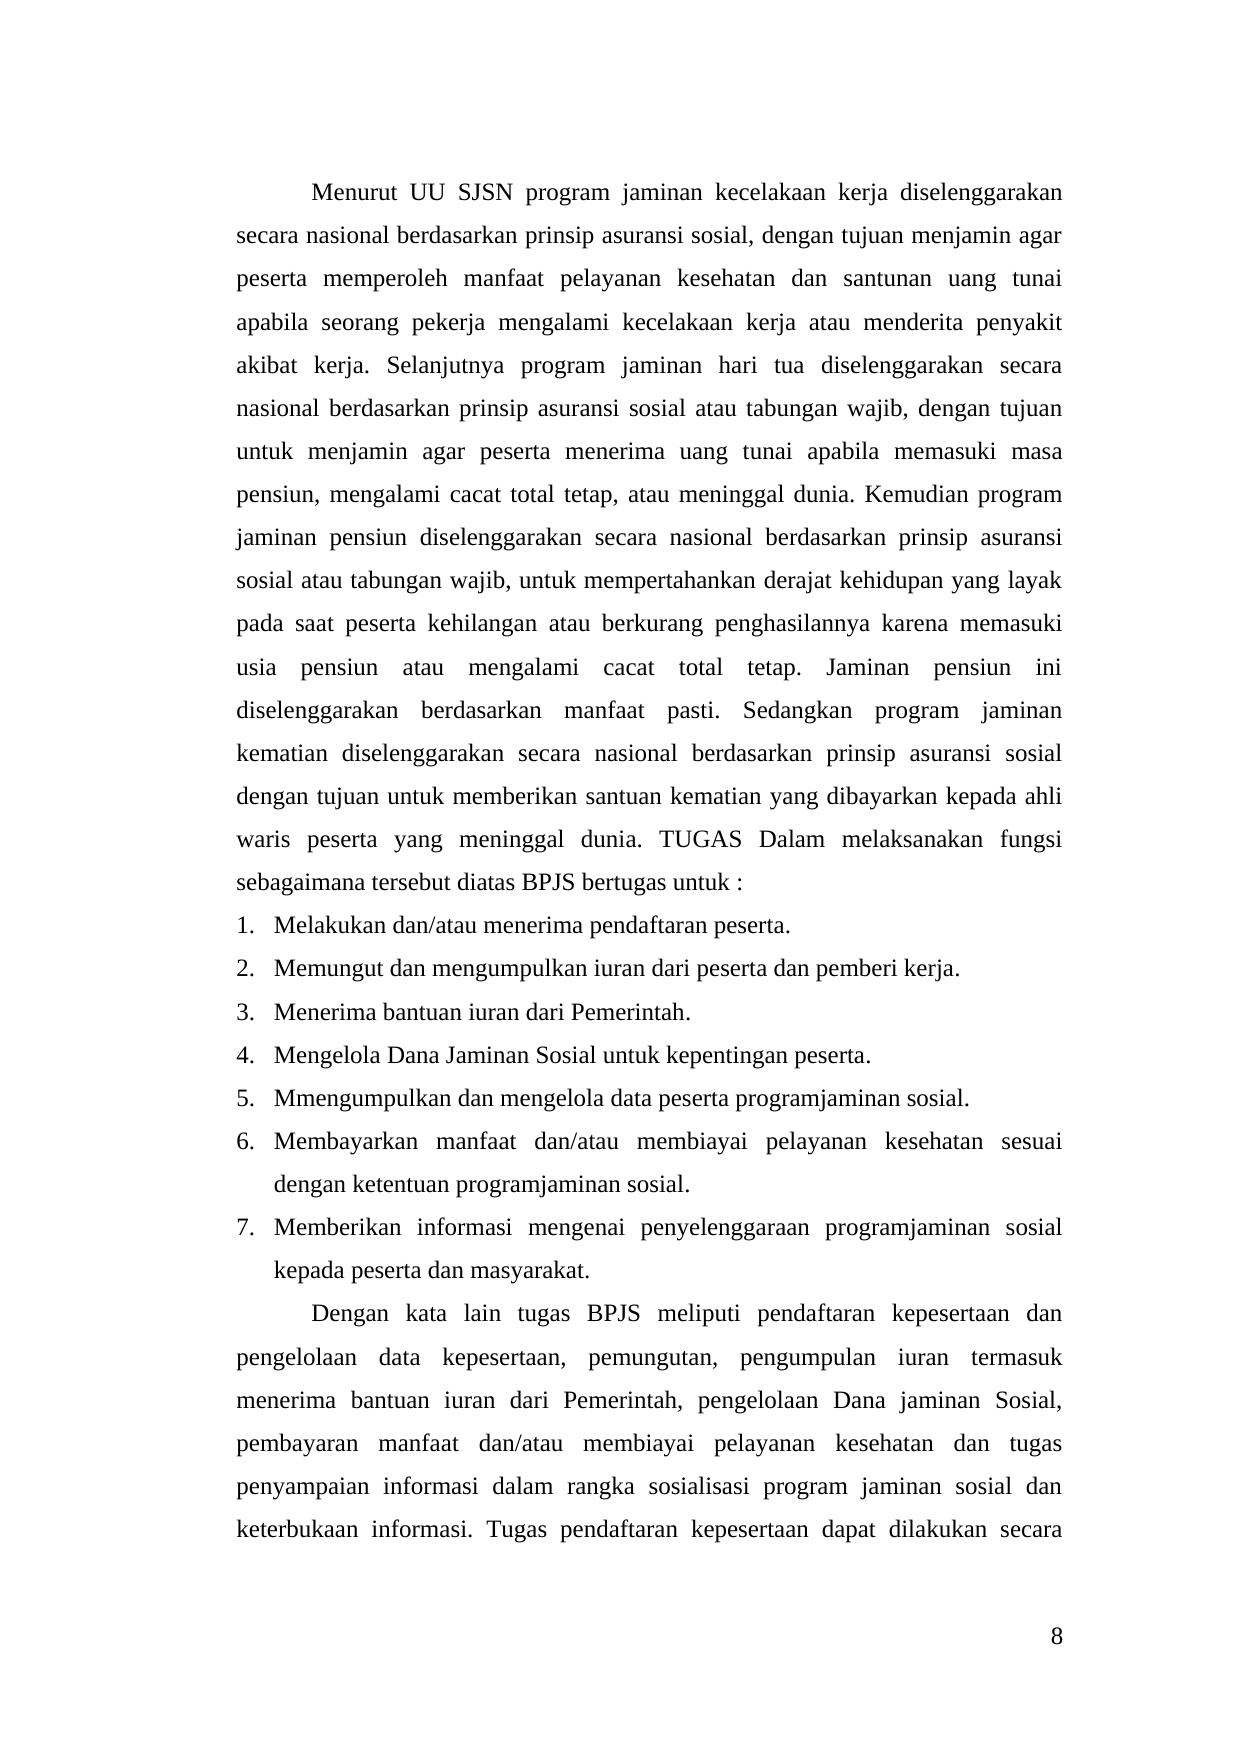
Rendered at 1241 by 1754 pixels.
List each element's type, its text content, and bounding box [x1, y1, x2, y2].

list Menerima bantuan iuran dari Pemerintah. [236, 997, 1063, 1025]
text Menurut UU SJSN program jaminan kecelakaan kerja diselenggarakan secara nasional berdasarkan prinsip asuransi sosial, dengan tujuan menjamin agar peserta memperoleh manfaat pelayanan kesehatan dan santunan uang tunai apabila seorang pekerja mengalami kecelakaan kerja atau menderita penyakit akibat kerja. Selanjutnya program jaminan hari tua diselenggarakan secara nasional berdasarkan prinsip asuransi sosial atau tabungan wajib, dengan tujuan untuk menjamin agar peserta menerima uang tunai apabila memasuki masa pensiun, mengalami cacat total tetap, atau meninggal dunia. Kemudian program jaminan pensiun diselenggarakan secara nasional berdasarkan prinsip asuransi sosial atau tabungan wajib, untuk mempertahankan derajat kehidupan yang layak pada saat peserta kehilangan atau berkurang penghasilannya karena memasuki usia pensiun atau mengalami cacat total tetap. Jaminan pensiun ini diselenggarakan berdasarkan manfaat pasti. Sedangkan program jaminan kematian diselenggarakan secara nasional berdasarkan prinsip asuransi sosial dengan tujuan untuk memberikan santuan kematian yang dibayarkan kepada ahli waris peserta yang meninggal dunia. TUGAS Dalam melaksanakan fungsi sebagaimana tersebut diatas BPJS bertugas untuk : [236, 177, 1063, 896]
list Mengelola Dana Jaminan Sosial untuk kepentingan peserta. [236, 1040, 1063, 1068]
list Memungut dan mengumpulkan iuran dari peserta dan pemberi kerja. [236, 953, 1063, 982]
list Melakukan dan/atau menerima pendaftaran peserta. [236, 910, 1063, 939]
list Mmengumpulkan dan mengelola data peserta programjaminan sosial. [236, 1083, 1063, 1112]
list Memberikan informasi mengenai penyelenggaraan programjaminan sosial kepada peserta dan masyarakat. [236, 1212, 1063, 1284]
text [236, 1298, 1063, 1543]
list Membayarkan manfaat dan/atau membiayai pelayanan kesehatan sesuai dengan ketentuan programjaminan sosial. [236, 1126, 1063, 1198]
